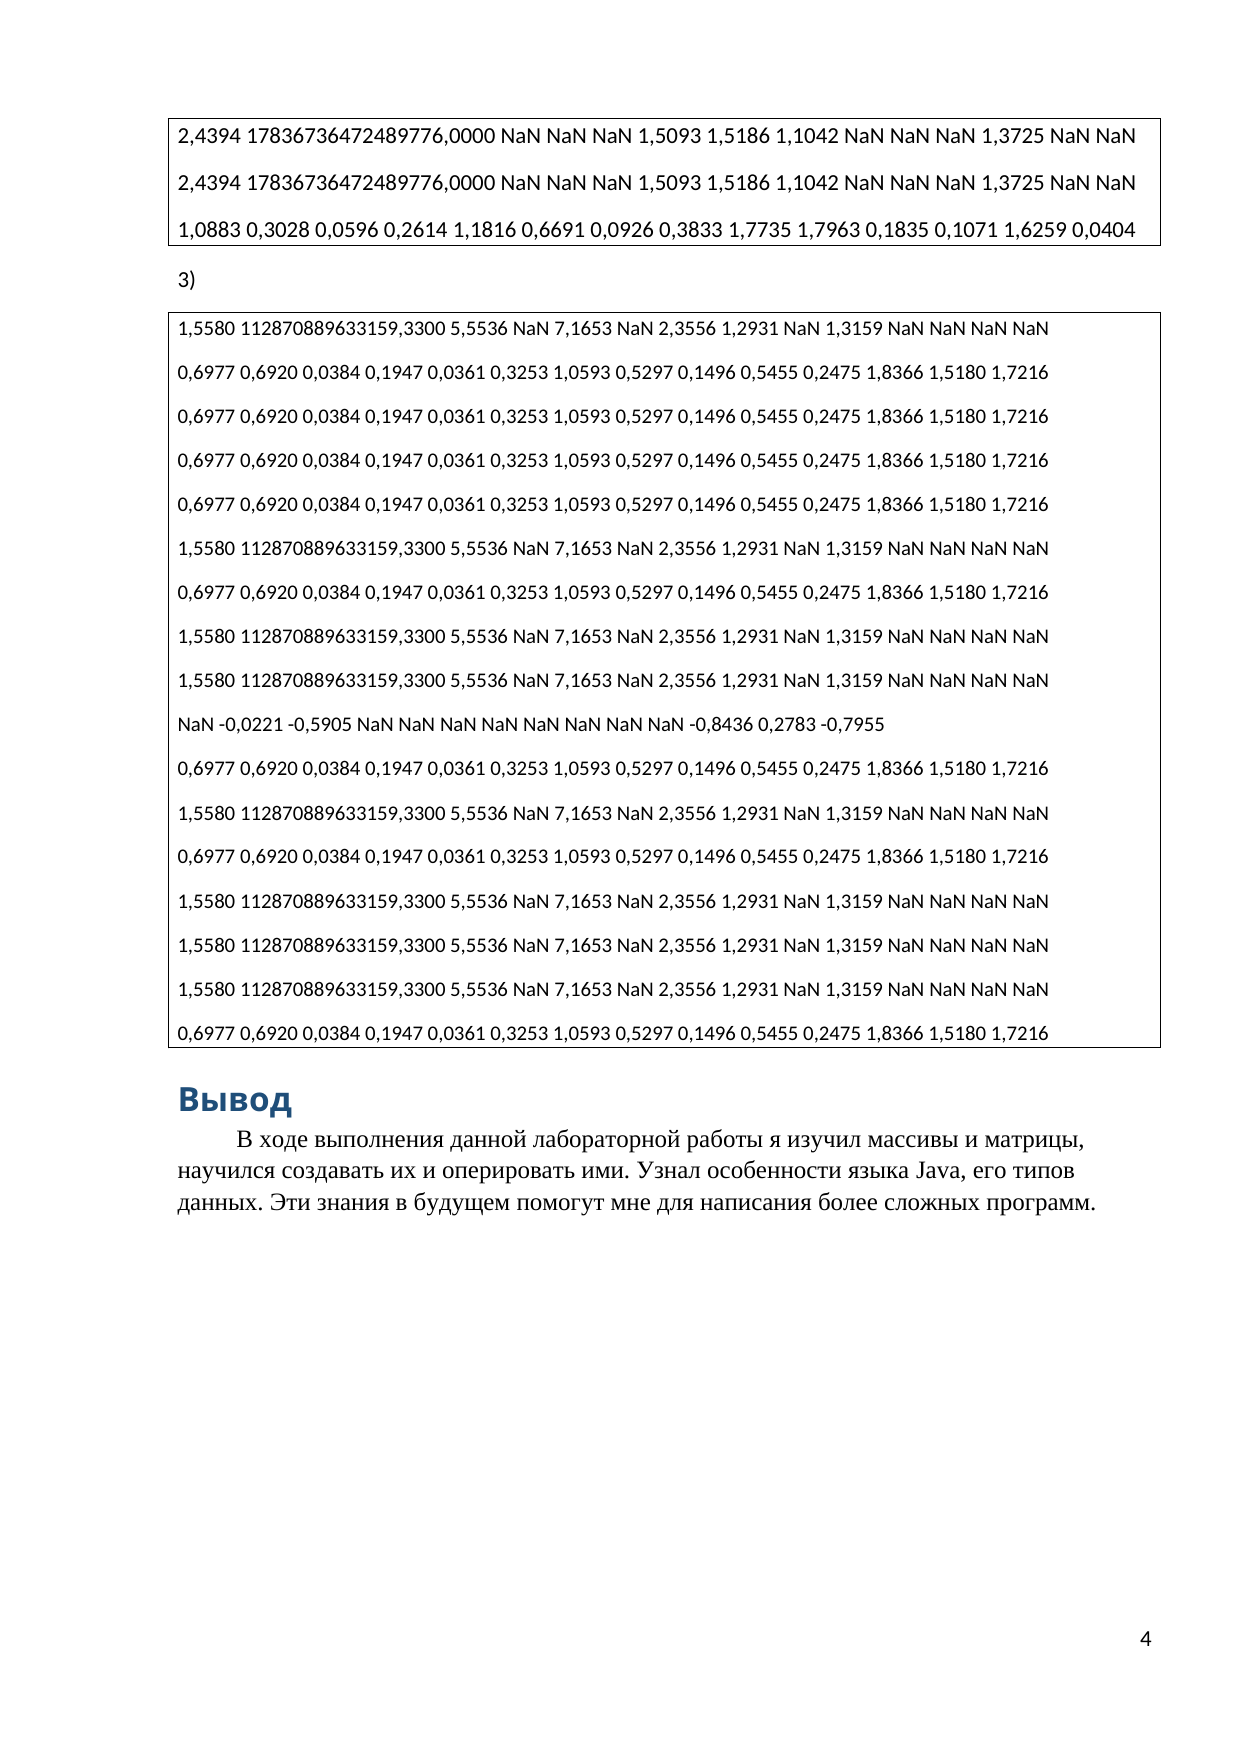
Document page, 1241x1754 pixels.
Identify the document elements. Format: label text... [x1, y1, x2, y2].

text 1,5580 112870889633159,3300 5,5536 NaN 7,1653 NaN 2,3556 1,2931 NaN 1,3159 NaN NaN NaN NaN [169, 664, 1160, 693]
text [169, 165, 1160, 196]
text 0,6977 0,6920 0,0384 0,1947 0,0361 0,3253 1,0593 0,5297 0,1496 0,5455 0,2475 1,8366 1,5180 1,7216 [169, 752, 1160, 781]
text 0,6977 0,6920 0,0384 0,1947 0,0361 0,3253 1,0593 0,5297 0,1496 0,5455 0,2475 1,8366 1,5180 1,7216 [169, 356, 1160, 384]
text 1,5580 112870889633159,3300 5,5536 NaN 7,1653 NaN 2,3556 1,2931 NaN 1,3159 NaN NaN NaN NaN [169, 929, 1160, 957]
text 0,6977 0,6920 0,0384 0,1947 0,0361 0,3253 1,0593 0,5297 0,1496 0,5455 0,2475 1,8366 1,5180 1,7216 [169, 1017, 1160, 1047]
text 0,6977 0,6920 0,0384 0,1947 0,0361 0,3253 1,0593 0,5297 0,1496 0,5455 0,2475 1,8366 1,5180 1,7216 [169, 576, 1160, 605]
text 0,6977 0,6920 0,0384 0,1947 0,0361 0,3253 1,0593 0,5297 0,1496 0,5455 0,2475 1,8366 1,5180 1,7216 [169, 841, 1160, 869]
text 1,5580 112870889633159,3300 5,5536 NaN 7,1653 NaN 2,3556 1,2931 NaN 1,3159 NaN NaN NaN NaN [169, 885, 1160, 913]
text 3) [177, 265, 1152, 293]
subtitle Вывод [177, 1076, 1152, 1121]
text В ходе выполнения данной лабораторной работы я изучил массивы и матрицы, научился создавать их и оперировать ими. Узнал особенности языка Java, его типов данных. Эти знания в будущем помогут мне для написания более сложных программ. [177, 1124, 1152, 1215]
text 0,6977 0,6920 0,0384 0,1947 0,0361 0,3253 1,0593 0,5297 0,1496 0,5455 0,2475 1,8366 1,5180 1,7216 [169, 400, 1160, 428]
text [169, 119, 1160, 149]
text NaN -0,0221 -0,5905 NaN NaN NaN NaN NaN NaN NaN NaN -0,8436 0,2783 -0,7955 [169, 708, 1160, 737]
text 0,6977 0,6920 0,0384 0,1947 0,0361 0,3253 1,0593 0,5297 0,1496 0,5455 0,2475 1,8366 1,5180 1,7216 [169, 444, 1160, 473]
text 1,5580 112870889633159,3300 5,5536 NaN 7,1653 NaN 2,3556 1,2931 NaN 1,3159 NaN NaN NaN NaN [169, 313, 1160, 340]
text 1,5580 112870889633159,3300 5,5536 NaN 7,1653 NaN 2,3556 1,2931 NaN 1,3159 NaN NaN NaN NaN [169, 532, 1160, 561]
text 1,0883 0,3028 0,0596 0,2614 1,1816 0,6691 0,0926 0,3833 1,7735 1,7963 0,1835 0,1071 1,6259 0,0404 [169, 212, 1160, 245]
text 1,5580 112870889633159,3300 5,5536 NaN 7,1653 NaN 2,3556 1,2931 NaN 1,3159 NaN NaN NaN NaN [169, 973, 1160, 1001]
text 0,6977 0,6920 0,0384 0,1947 0,0361 0,3253 1,0593 0,5297 0,1496 0,5455 0,2475 1,8366 1,5180 1,7216 [169, 488, 1160, 517]
text 1,5580 112870889633159,3300 5,5536 NaN 7,1653 NaN 2,3556 1,2931 NaN 1,3159 NaN NaN NaN NaN [169, 620, 1160, 649]
text 1,5580 112870889633159,3300 5,5536 NaN 7,1653 NaN 2,3556 1,2931 NaN 1,3159 NaN NaN NaN NaN [169, 797, 1160, 825]
